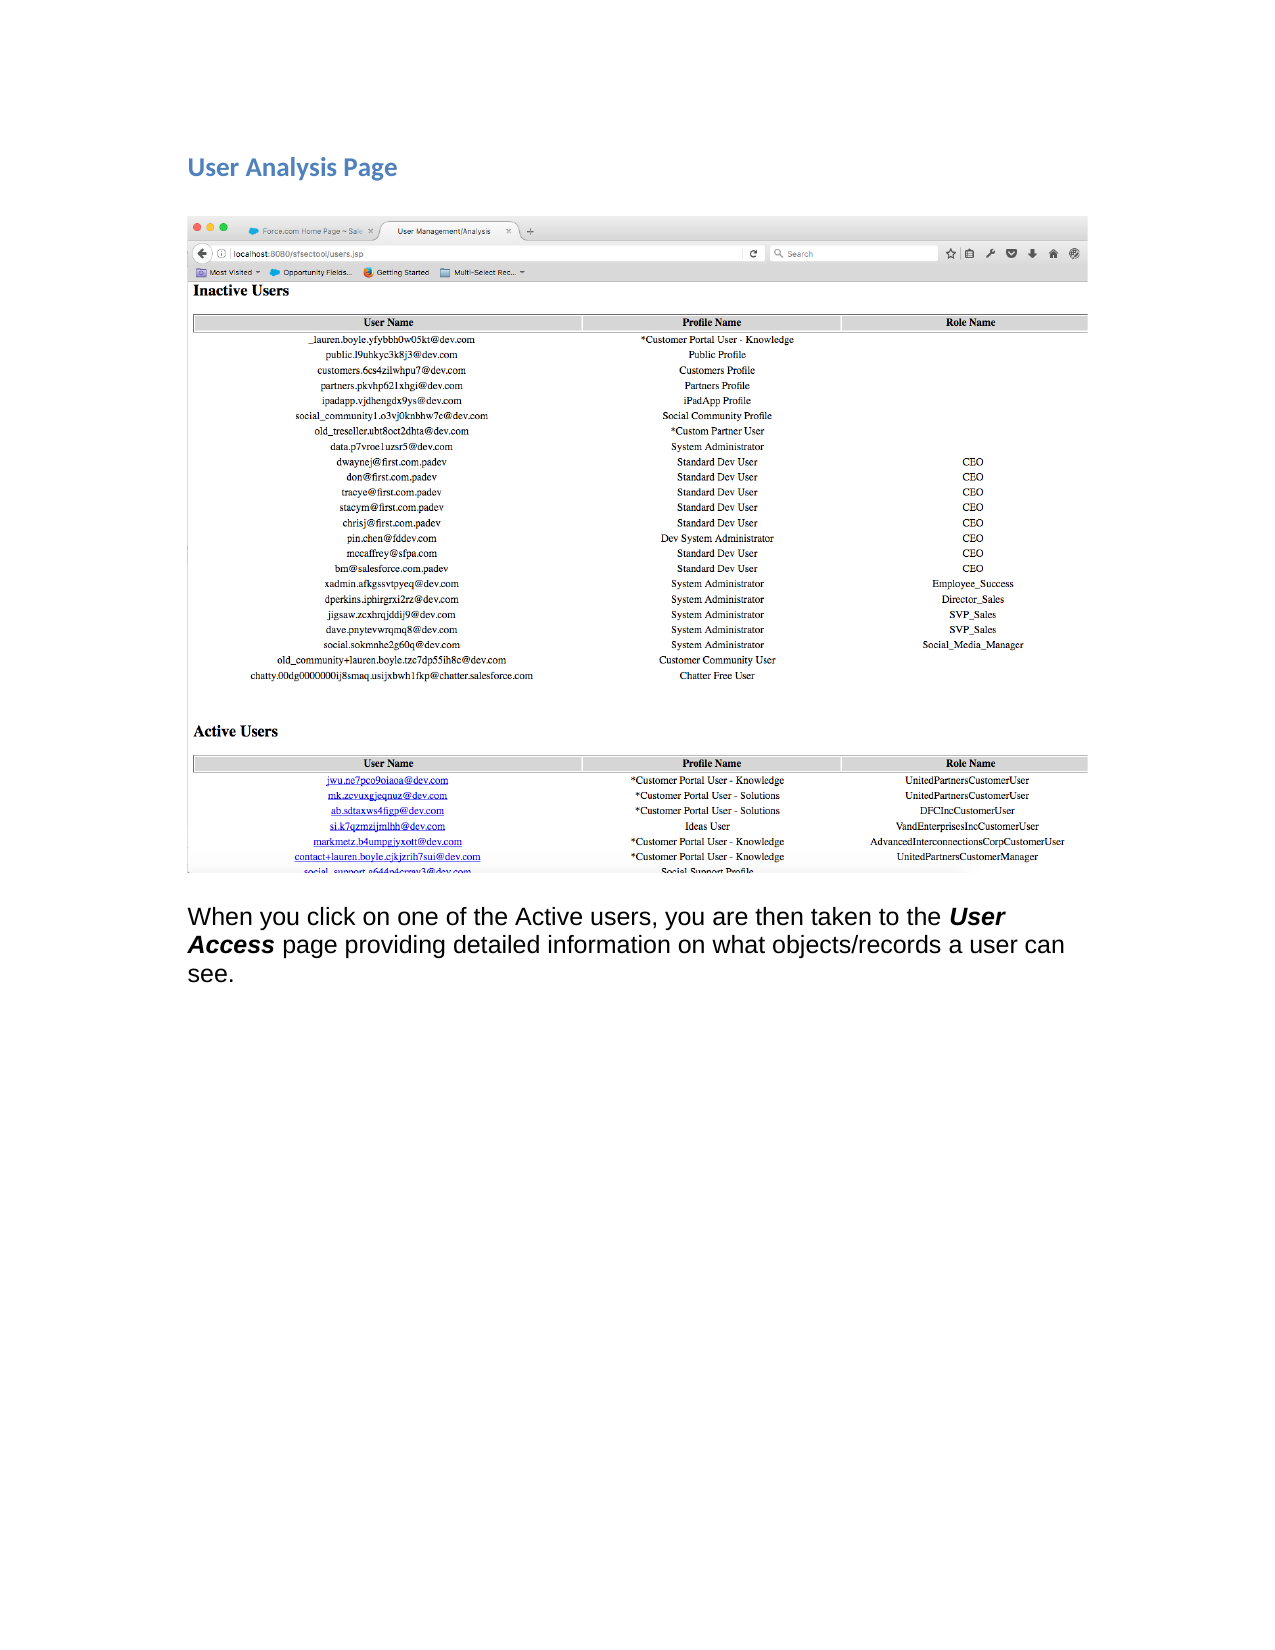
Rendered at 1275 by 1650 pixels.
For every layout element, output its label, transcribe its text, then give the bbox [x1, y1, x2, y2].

text When you click on one of the Active users, you are then taken to the User Access page providing detailed information on what objects/records a user can see. [187, 901, 1087, 988]
picture [187, 216, 1088, 873]
subtitle User Analysis Page [187, 150, 1087, 216]
